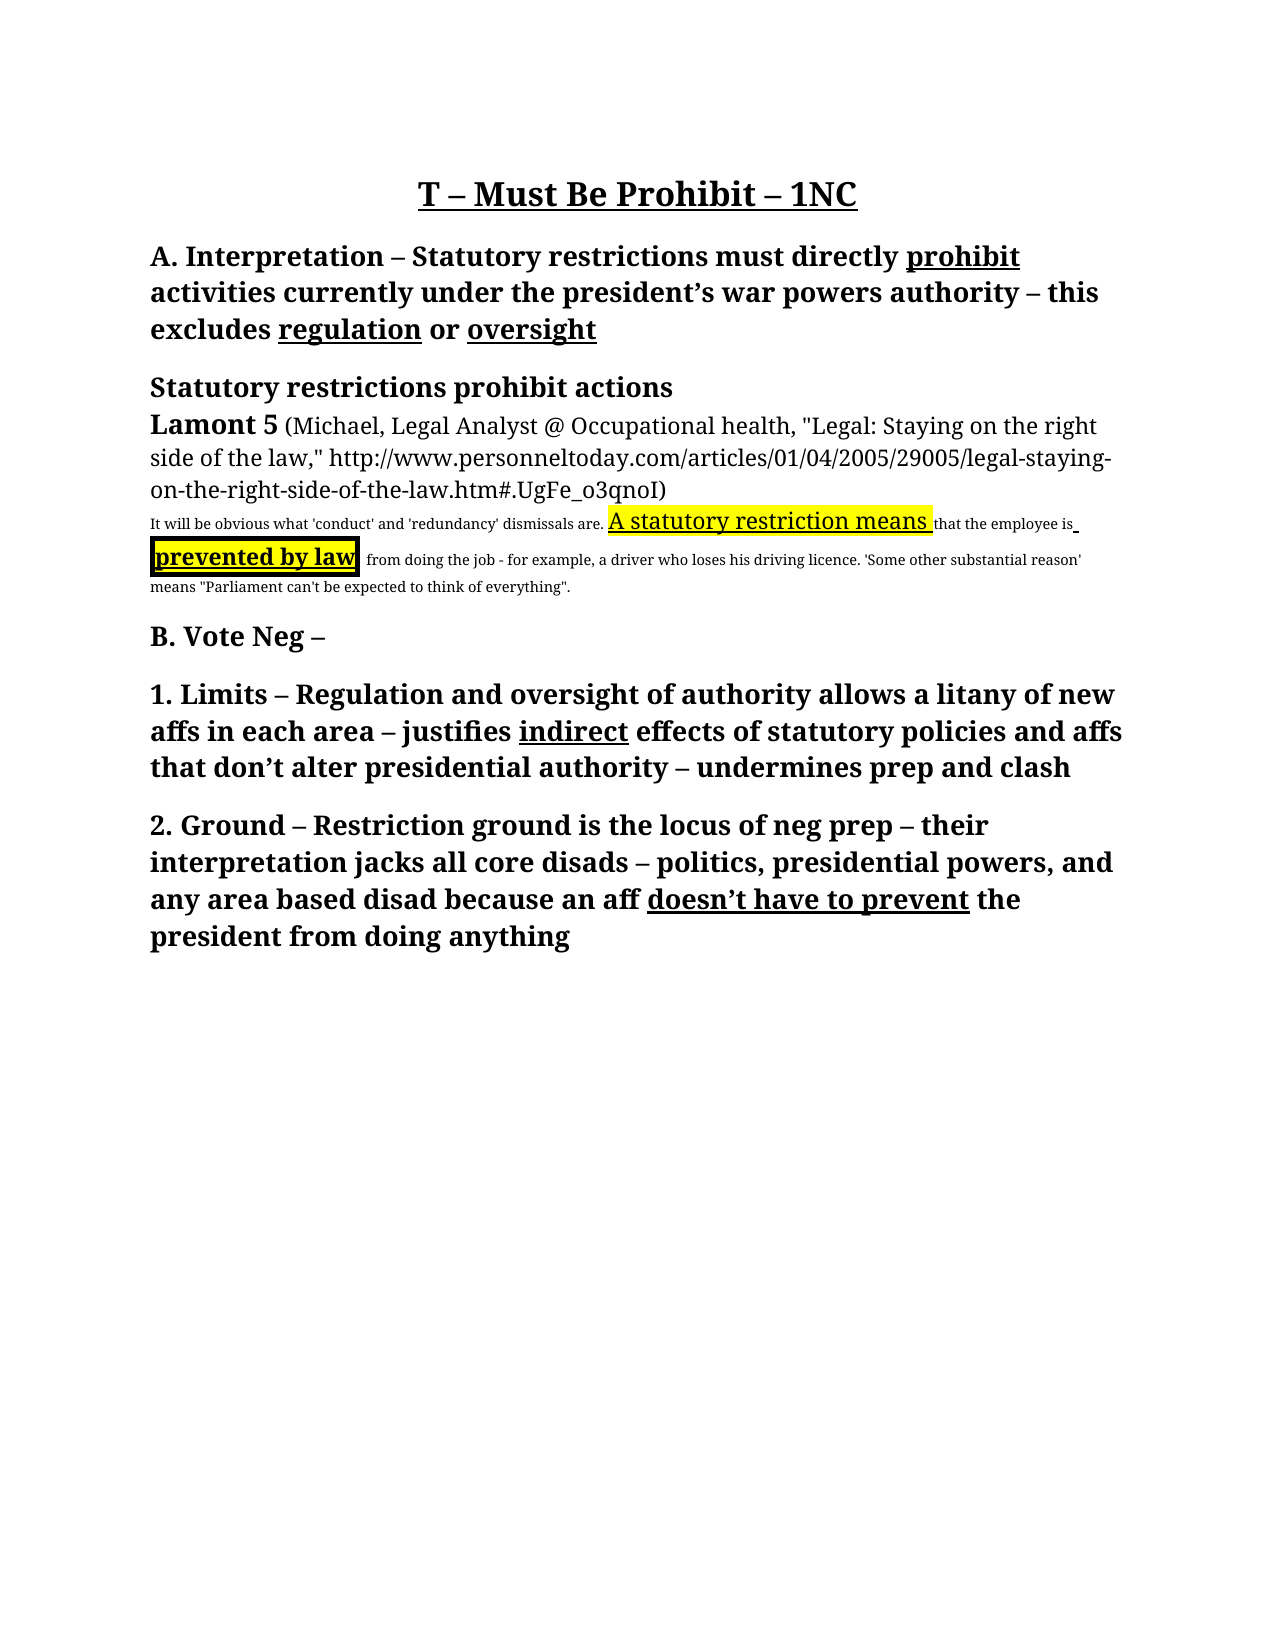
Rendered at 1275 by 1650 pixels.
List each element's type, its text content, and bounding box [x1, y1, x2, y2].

text Lamont 5 (Michael, Legal Analyst @ Occupational health, "Legal: Staying on the right side of the law," http://www.personneltoday.com/articles/01/04/2005/29005/legal-staying-on-the-right-side-of-the-law.htm#.UgFe_o3qnoI) [150, 405, 1125, 505]
subtitle 1. Limits – Regulation and oversight of authority allows a litany of new affs in each area – justifies indirect effects of statutory policies and affs that don’t alter presidential authority – undermines prep and clash [150, 675, 1125, 786]
subtitle Statutory restrictions prohibit actions [150, 368, 1125, 405]
text It will be obvious what 'conduct' and 'redundancy' dismissals are. A statutory restriction means that the employee is prevented by law from doing the job - for example, a driver who loses his driving licence. 'Some other substantial reason' means "Parliament can't be expected to think of everything". [150, 505, 1125, 597]
subtitle B. Vote Neg – [150, 617, 1125, 654]
subtitle A. Interpretation – Statutory restrictions must directly prohibit activities currently under the president’s war powers authority – this excludes regulation or oversight [150, 237, 1125, 348]
subtitle 2. Ground – Restriction ground is the locus of neg prep – their interpretation jacks all core disads – politics, presidential powers, and any area based disad because an aff doesn’t have to prevent the president from doing anything [150, 807, 1125, 954]
subtitle T – Must Be Prohibit – 1NC [150, 171, 1125, 216]
